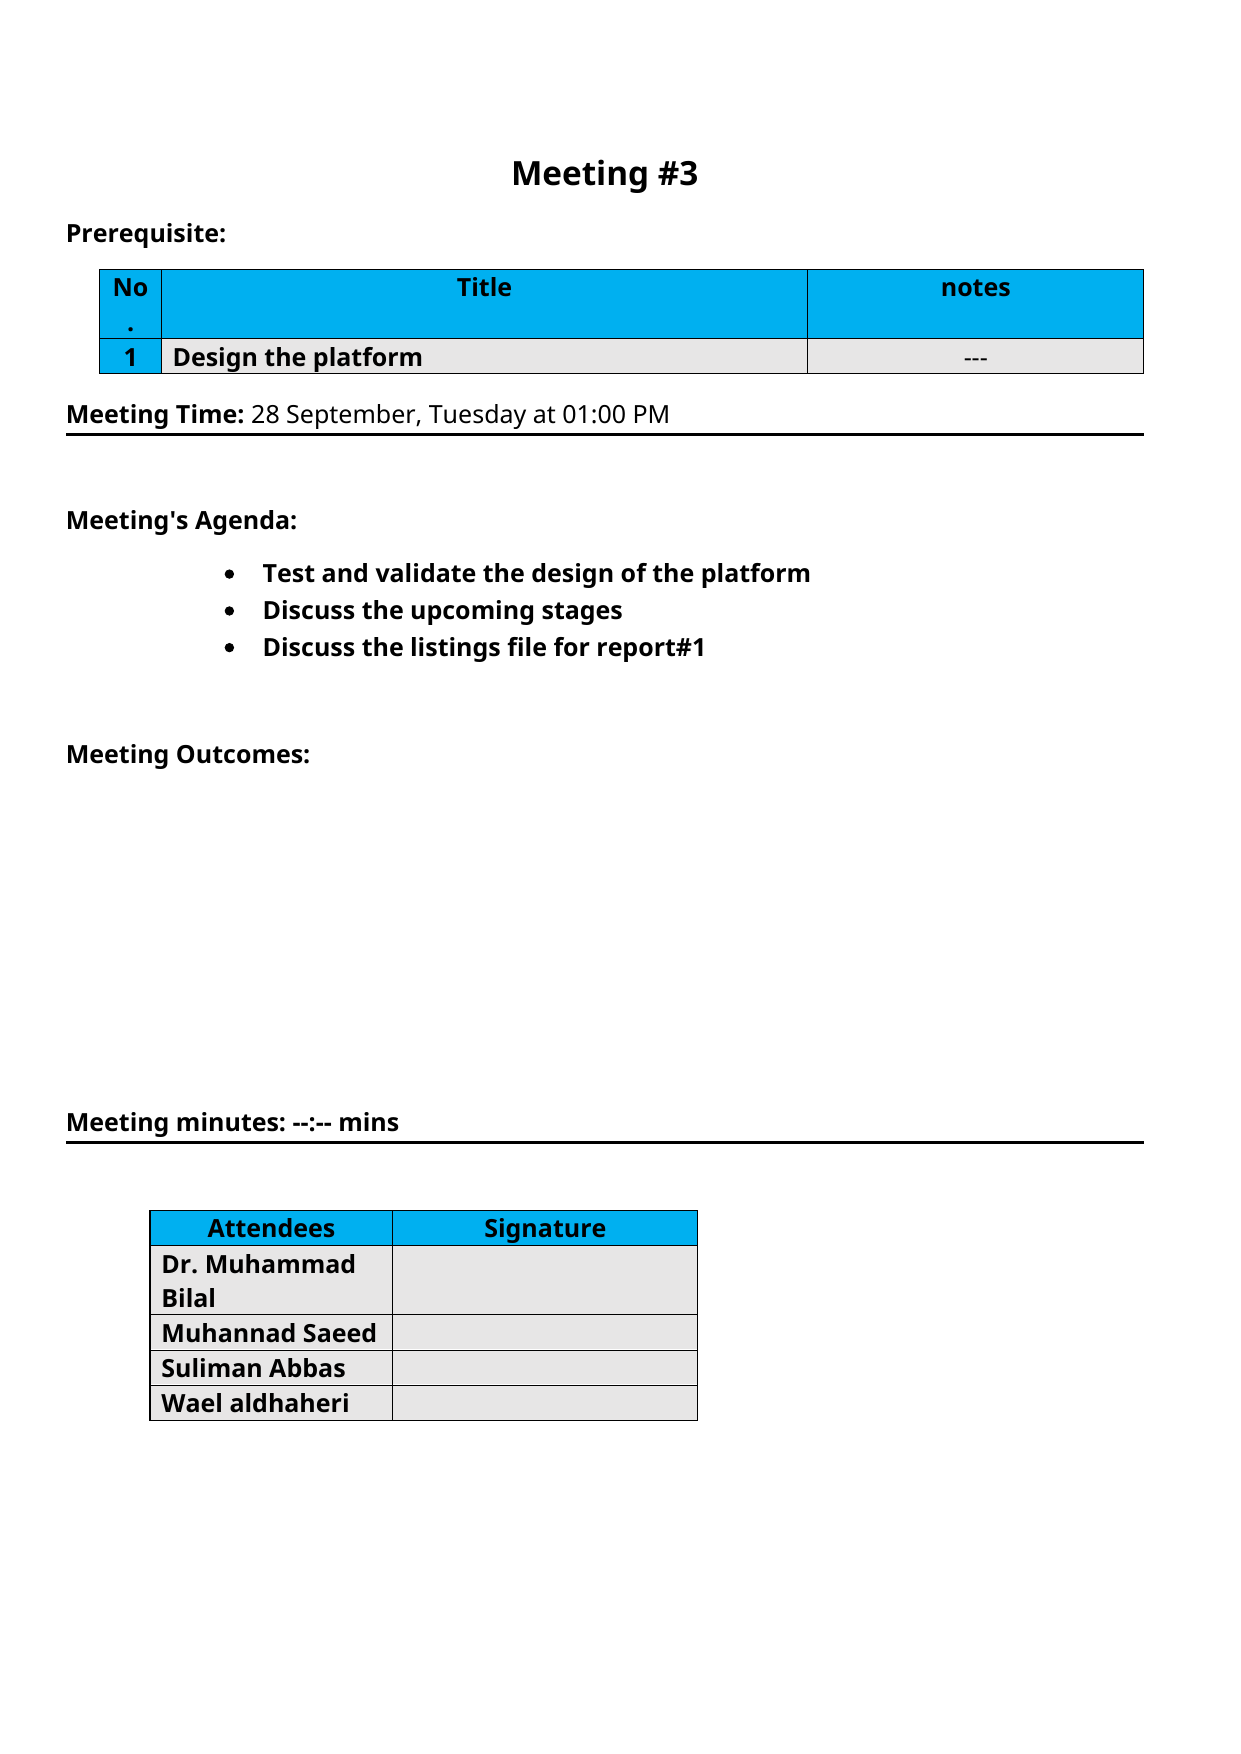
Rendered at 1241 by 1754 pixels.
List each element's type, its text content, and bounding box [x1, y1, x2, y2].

text Meeting's Agenda: [66, 503, 1144, 537]
table_header Title [162, 270, 807, 338]
table_header notes [808, 270, 1143, 338]
list Test and validate the design of the platform [225, 556, 1144, 590]
table_cell Design the platform [162, 339, 807, 373]
table_header Attendees [151, 1211, 392, 1245]
text Meeting Time: 28 September, Tuesday at 01:00 PM [66, 397, 1144, 433]
table_cell [393, 1246, 697, 1314]
table_cell Dr. Muhammad Bilal [151, 1246, 392, 1314]
text Meeting minutes: --:-- mins [66, 1104, 1144, 1141]
table_cell Suliman Abbas [151, 1351, 392, 1384]
text Meeting Outcomes: [66, 737, 1144, 771]
table_cell --- [808, 339, 1143, 373]
table_header Signature [393, 1211, 697, 1245]
table_cell [393, 1386, 697, 1420]
list Discuss the upcoming stages [225, 593, 1144, 627]
list Discuss the listings file for report#1 [225, 630, 1144, 664]
text Prerequisite: [66, 216, 1144, 250]
table_cell [393, 1351, 697, 1384]
table_cell [393, 1315, 697, 1349]
table_cell Wael aldhaheri [151, 1386, 392, 1420]
table_header No. [100, 270, 161, 338]
table_cell 1 [100, 339, 161, 373]
text Meeting #3 [66, 150, 1144, 195]
table_cell Muhannad Saeed [151, 1315, 392, 1349]
